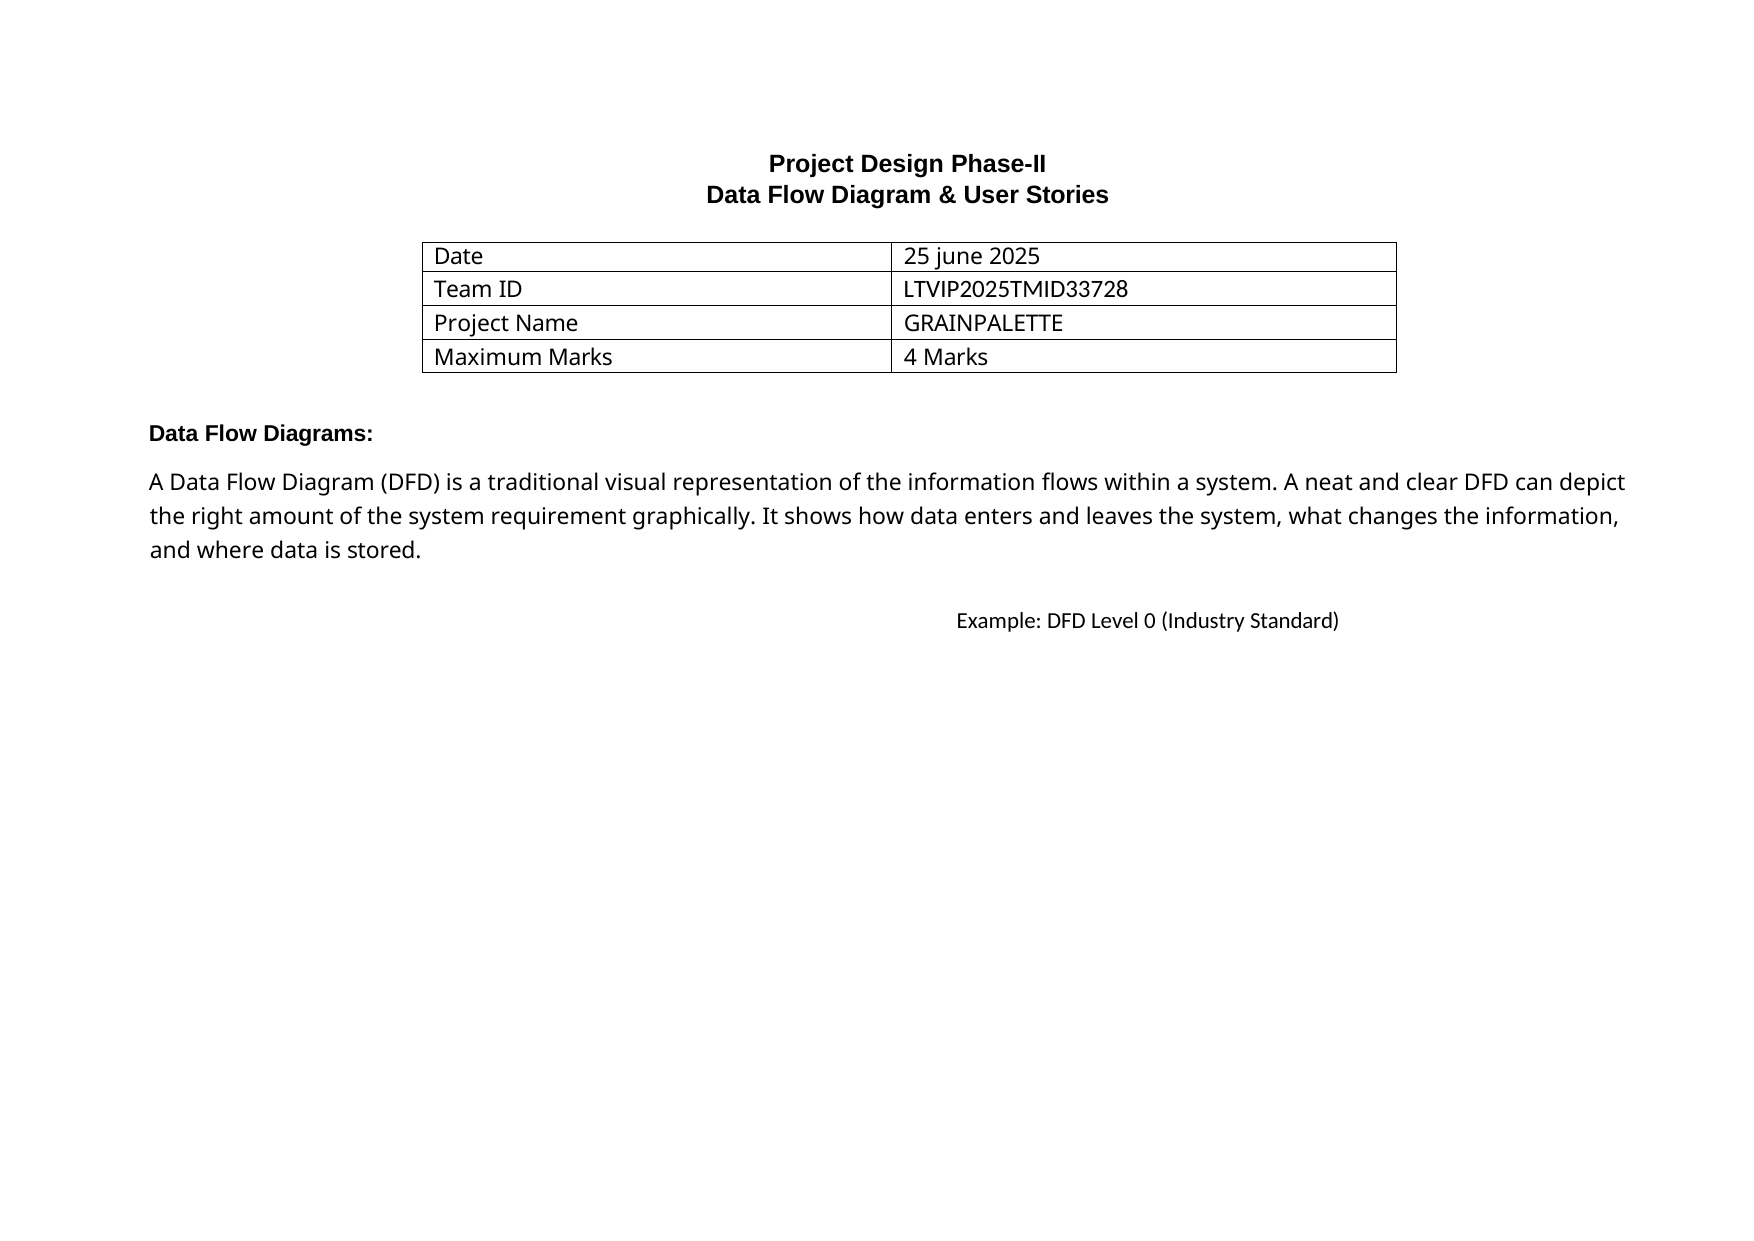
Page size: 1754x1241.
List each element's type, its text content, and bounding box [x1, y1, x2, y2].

text A Data Flow Diagram (DFD) is a traditional visual representation of the information flows within a system. A neat and clear DFD can depict the right amount of the system requirement graphically. It shows how data enters and leaves the system, what changes the information, and where data is stored. [148, 466, 1665, 566]
table_cell 4 Marks [892, 340, 1396, 372]
table_cell Maximum Marks [423, 340, 891, 372]
table_cell GRAINPALETTE [892, 306, 1396, 338]
text Data Flow Diagram & User Stories [150, 180, 1665, 209]
text Example: DFD Level 0 (Industry Standard) [956, 606, 1665, 634]
table_cell Project Name [423, 306, 891, 338]
table_header Date [423, 243, 891, 271]
subtitle Project Design Phase-II [150, 149, 1665, 178]
table_cell LTVIP2025TMID33728 [892, 272, 1396, 305]
table_cell Team ID [423, 272, 891, 305]
text Data Flow Diagrams: [148, 420, 1665, 446]
table_header 25 june 2025 [892, 243, 1396, 271]
